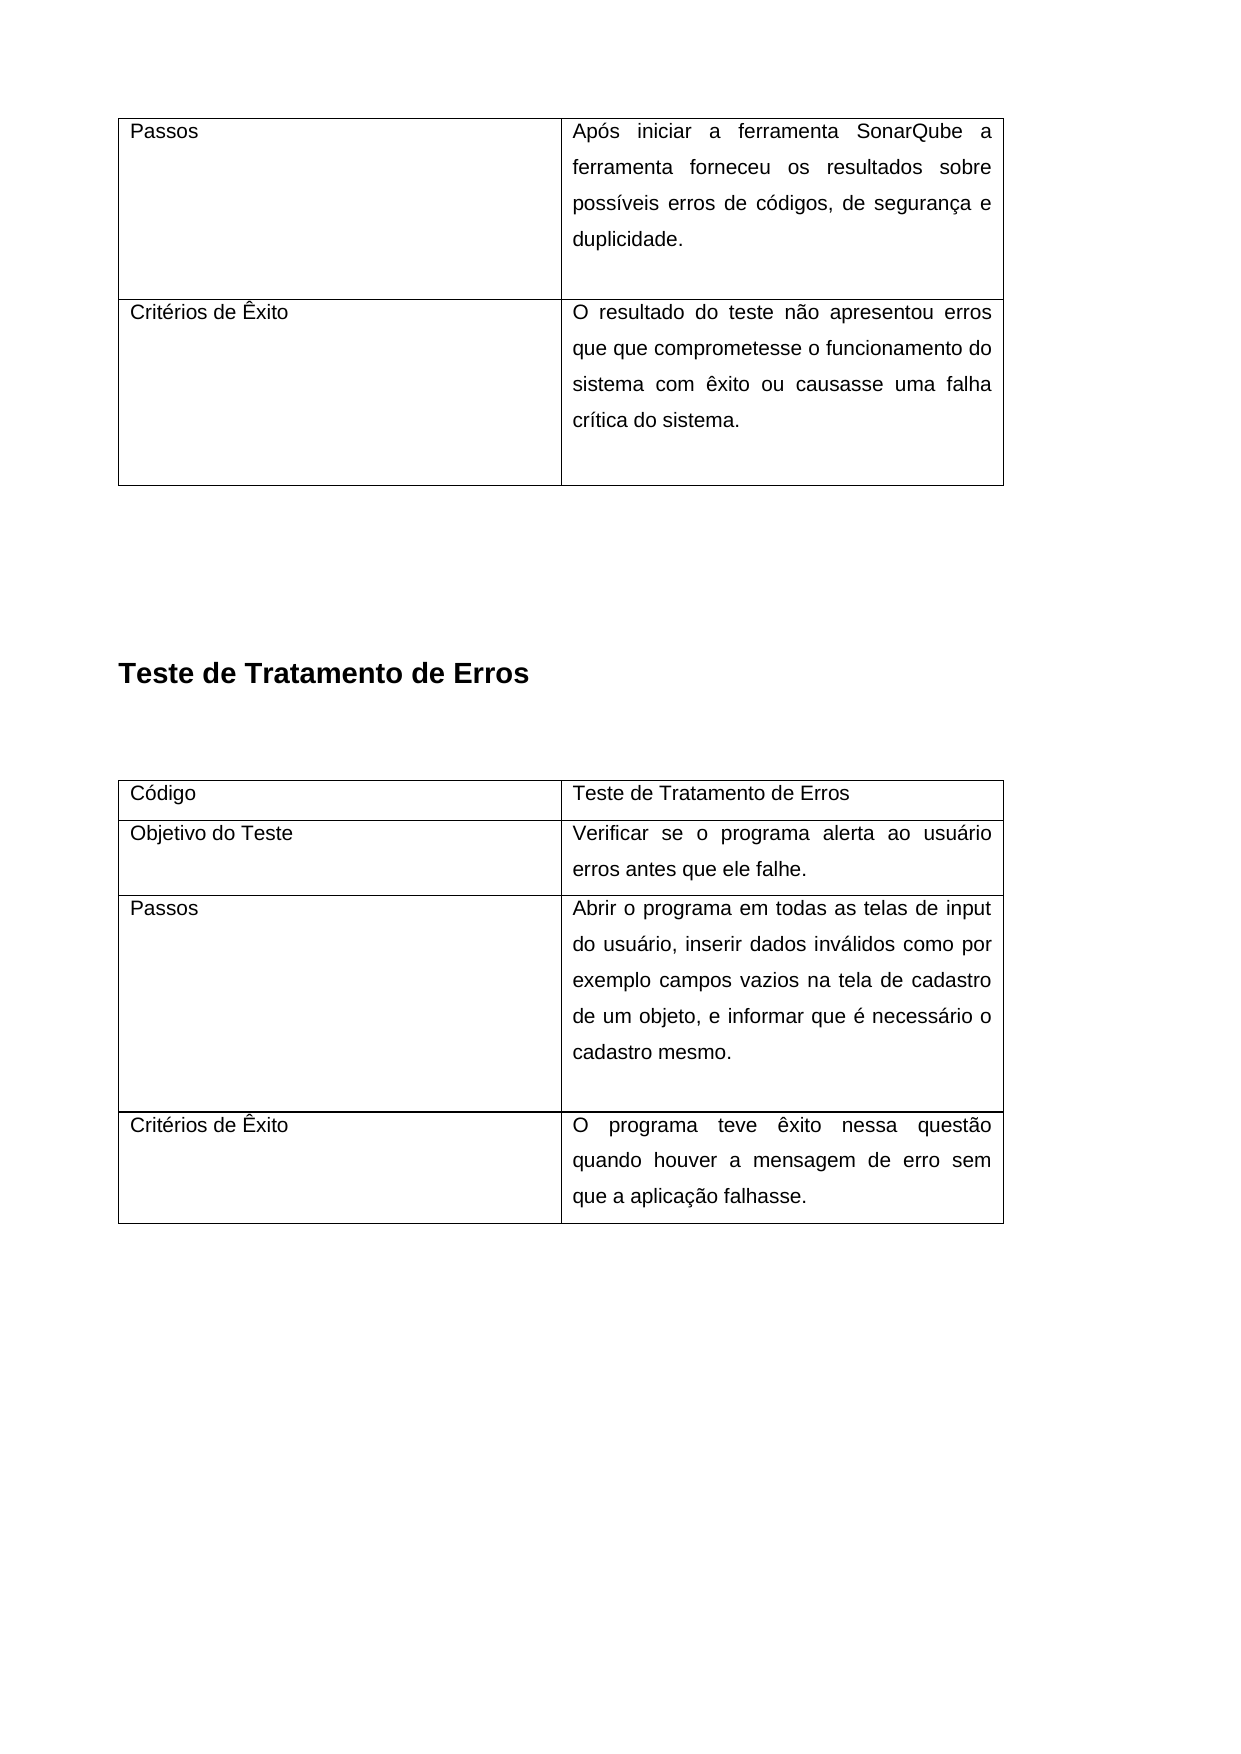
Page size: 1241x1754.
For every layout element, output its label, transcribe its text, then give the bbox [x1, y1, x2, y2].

table_cell Critérios de Êxito [119, 1113, 561, 1222]
table_cell Objetivo do Teste [119, 821, 561, 895]
table_cell Após iniciar a ferramenta SonarQube a ferramenta forneceu os resultados sobre possíveis erros de códigos, de segurança e duplicidade. [562, 119, 1003, 299]
subtitle Teste de Tratamento de Erros [118, 656, 1122, 689]
table_cell O resultado do teste não apresentou erros que que comprometesse o funcionamento do sistema com êxito ou causasse uma falha crítica do sistema. [562, 300, 1003, 485]
table_cell Verificar se o programa alerta ao usuário erros antes que ele falhe. [562, 821, 1003, 895]
table_cell Critérios de Êxito [119, 300, 561, 485]
table_cell Passos [119, 896, 561, 1111]
table_cell Passos [119, 119, 561, 299]
table_header Teste de Tratamento de Erros [562, 781, 1003, 819]
table_cell O programa teve êxito nessa questão quando houver a mensagem de erro sem que a aplicação falhasse. [562, 1113, 1003, 1222]
table_cell Abrir o programa em todas as telas de input do usuário, inserir dados inválidos como por exemplo campos vazios na tela de cadastro de um objeto, e informar que é necessário o cadastro mesmo. [562, 896, 1003, 1111]
table_header Código [119, 781, 561, 819]
